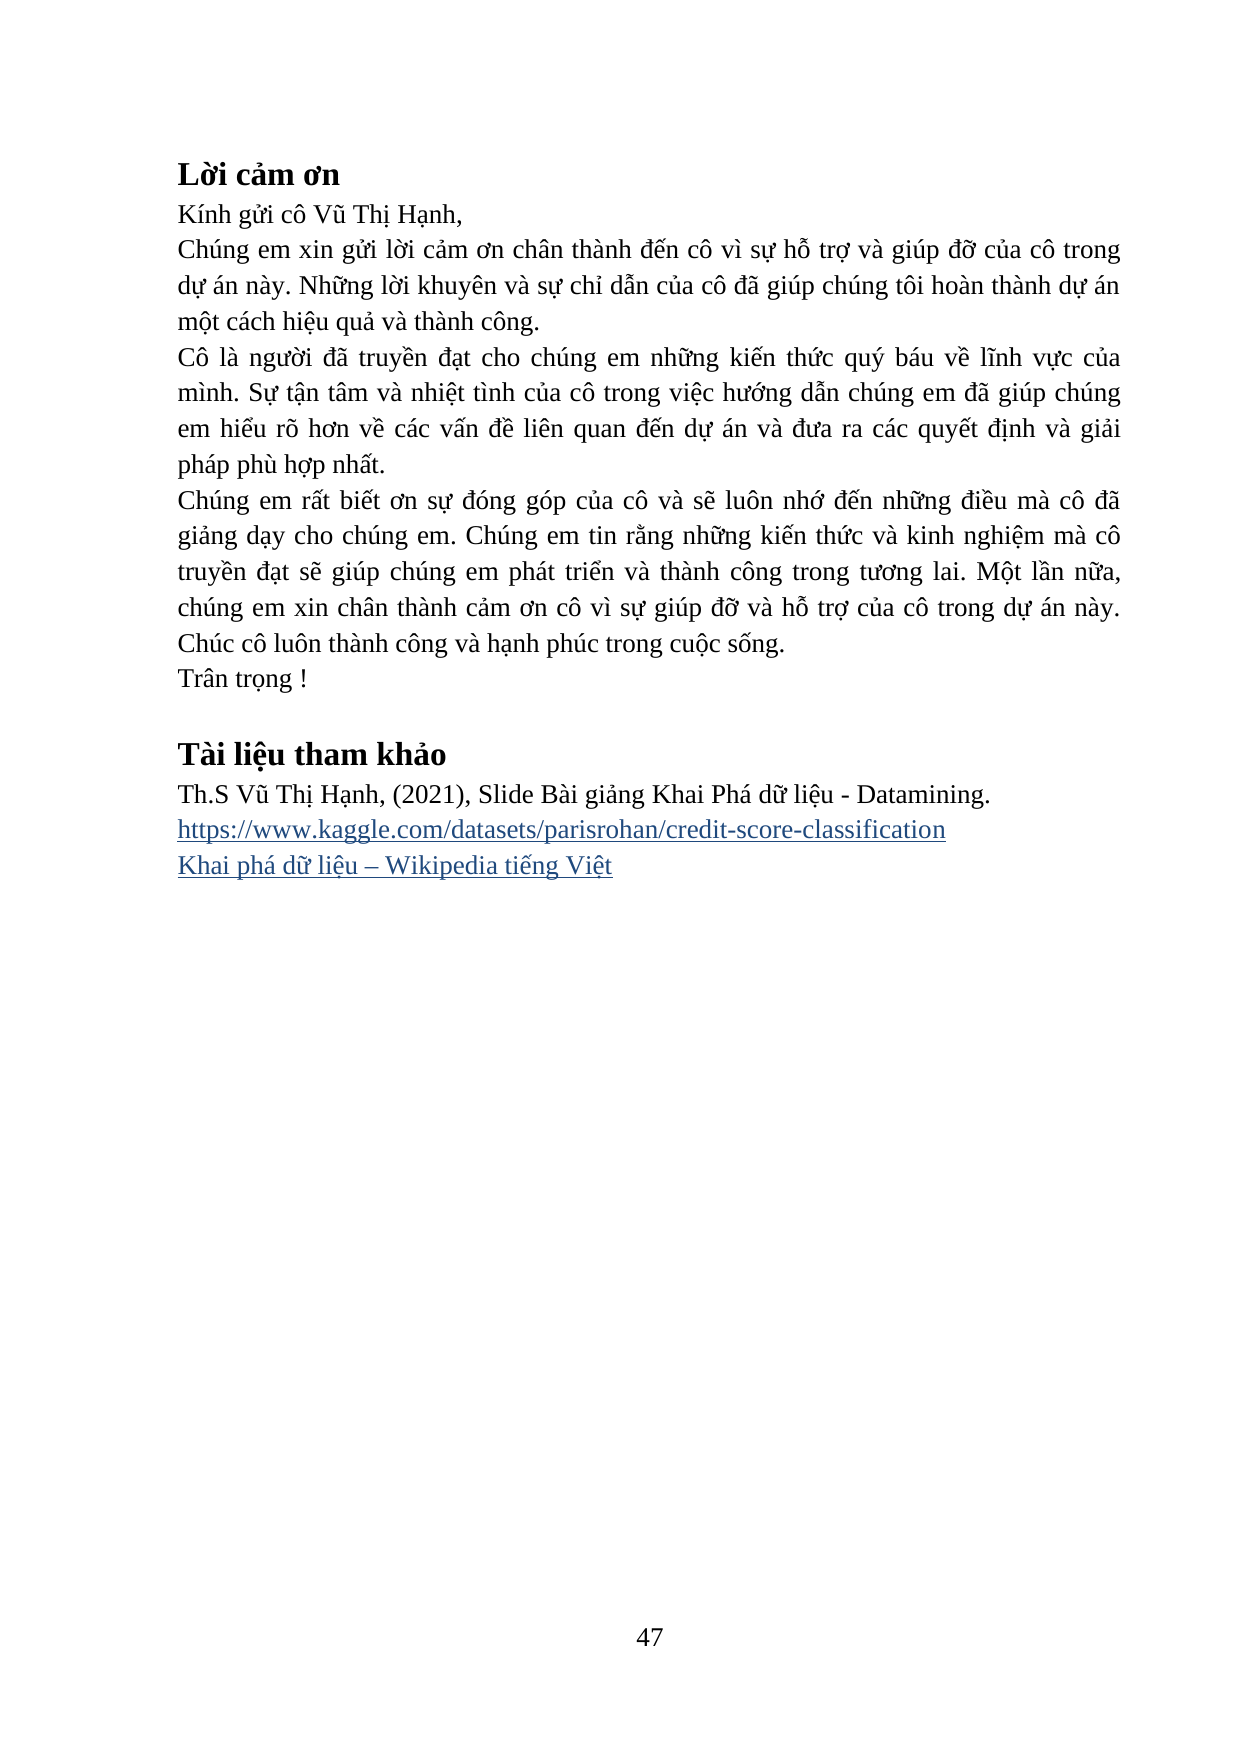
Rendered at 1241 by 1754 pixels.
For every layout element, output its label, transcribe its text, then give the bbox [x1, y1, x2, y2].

text Chúng em xin gửi lời cảm ơn chân thành đến cô vì sự hỗ trợ và giúp đỡ của cô trong dự án này. Những lời khuyên và sự chỉ dẫn của cô đã giúp chúng tôi hoàn thành dự án một cách hiệu quả và thành công. [177, 234, 1122, 336]
text Lời cảm ơn [177, 154, 1122, 192]
text Cô là người đã truyền đạt cho chúng em những kiến thức quý báu về lĩnh vực của mình. Sự tận tâm và nhiệt tình của cô trong việc hướng dẫn chúng em đã giúp chúng em hiểu rõ hơn về các vấn đề liên quan đến dự án và đưa ra các quyết định và giải pháp phù hợp nhất. [177, 341, 1122, 479]
text Tài liệu tham khảo [177, 734, 1122, 772]
text Chúng em rất biết ơn sự đóng góp của cô và sẽ luôn nhớ đến những điều mà cô đã giảng dạy cho chúng em. Chúng em tin rằng những kiến thức và kinh nghiệm mà cô truyền đạt sẽ giúp chúng em phát triển và thành công trong tương lai. Một lần nữa, chúng em xin chân thành cảm ơn cô vì sự giúp đỡ và hỗ trợ của cô trong dự án này. Chúc cô luôn thành công và hạnh phúc trong cuộc sống. [177, 484, 1122, 658]
text Trân trọng ! [177, 662, 1122, 693]
text Khai phá dữ liệu – Wikipedia tiếng Việt [177, 849, 1122, 881]
text Kính gửi cô Vũ Thị Hạnh, [177, 198, 1122, 229]
text https://www.kaggle.com/datasets/parisrohan/credit-score-classification [177, 814, 1122, 845]
text Th.S Vũ Thị Hạnh, (2021), Slide Bài giảng Khai Phá dữ liệu - Datamining. [177, 778, 1122, 809]
